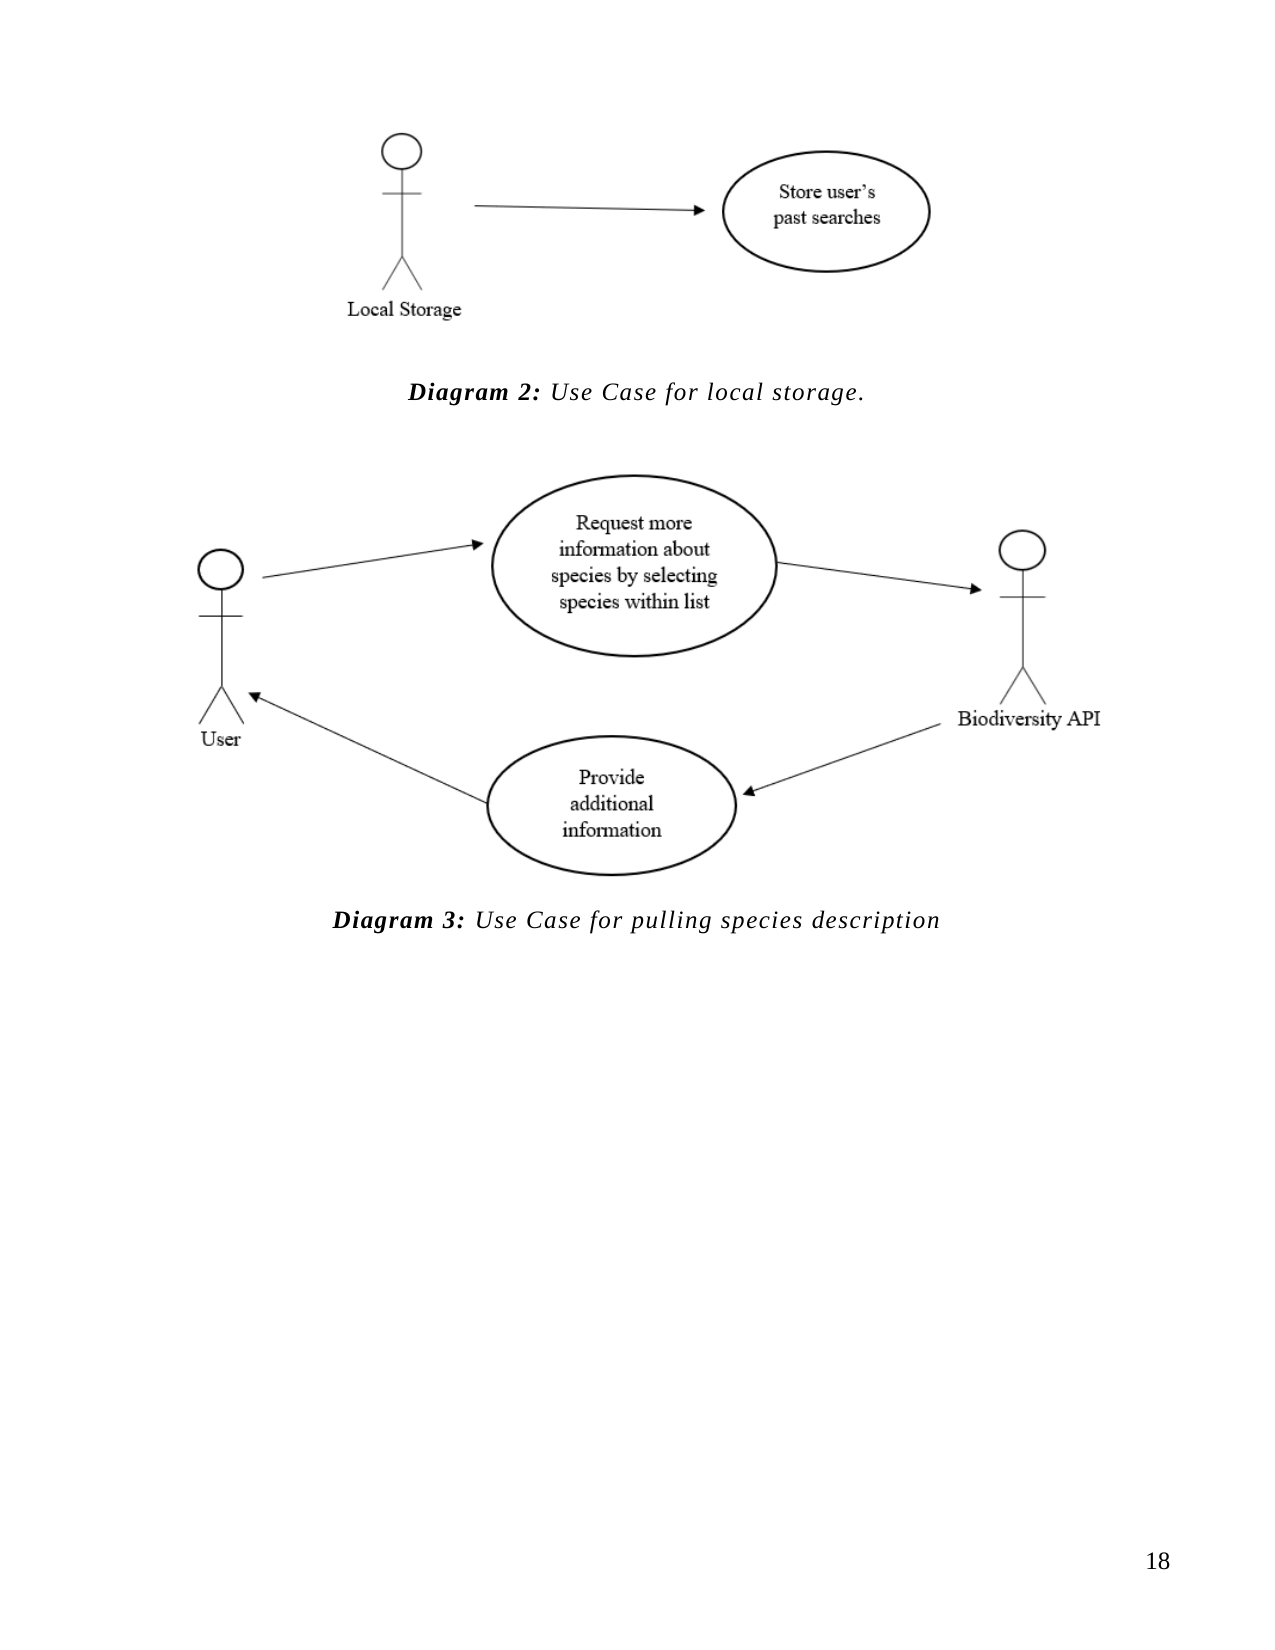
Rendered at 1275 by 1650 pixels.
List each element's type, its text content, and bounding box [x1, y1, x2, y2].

subtitle Diagram 2: Use Case for local storage. [105, 377, 1170, 406]
picture [328, 105, 947, 359]
subtitle Diagram 3: Use Case for pulling species description [105, 906, 1170, 934]
picture [145, 471, 1130, 887]
